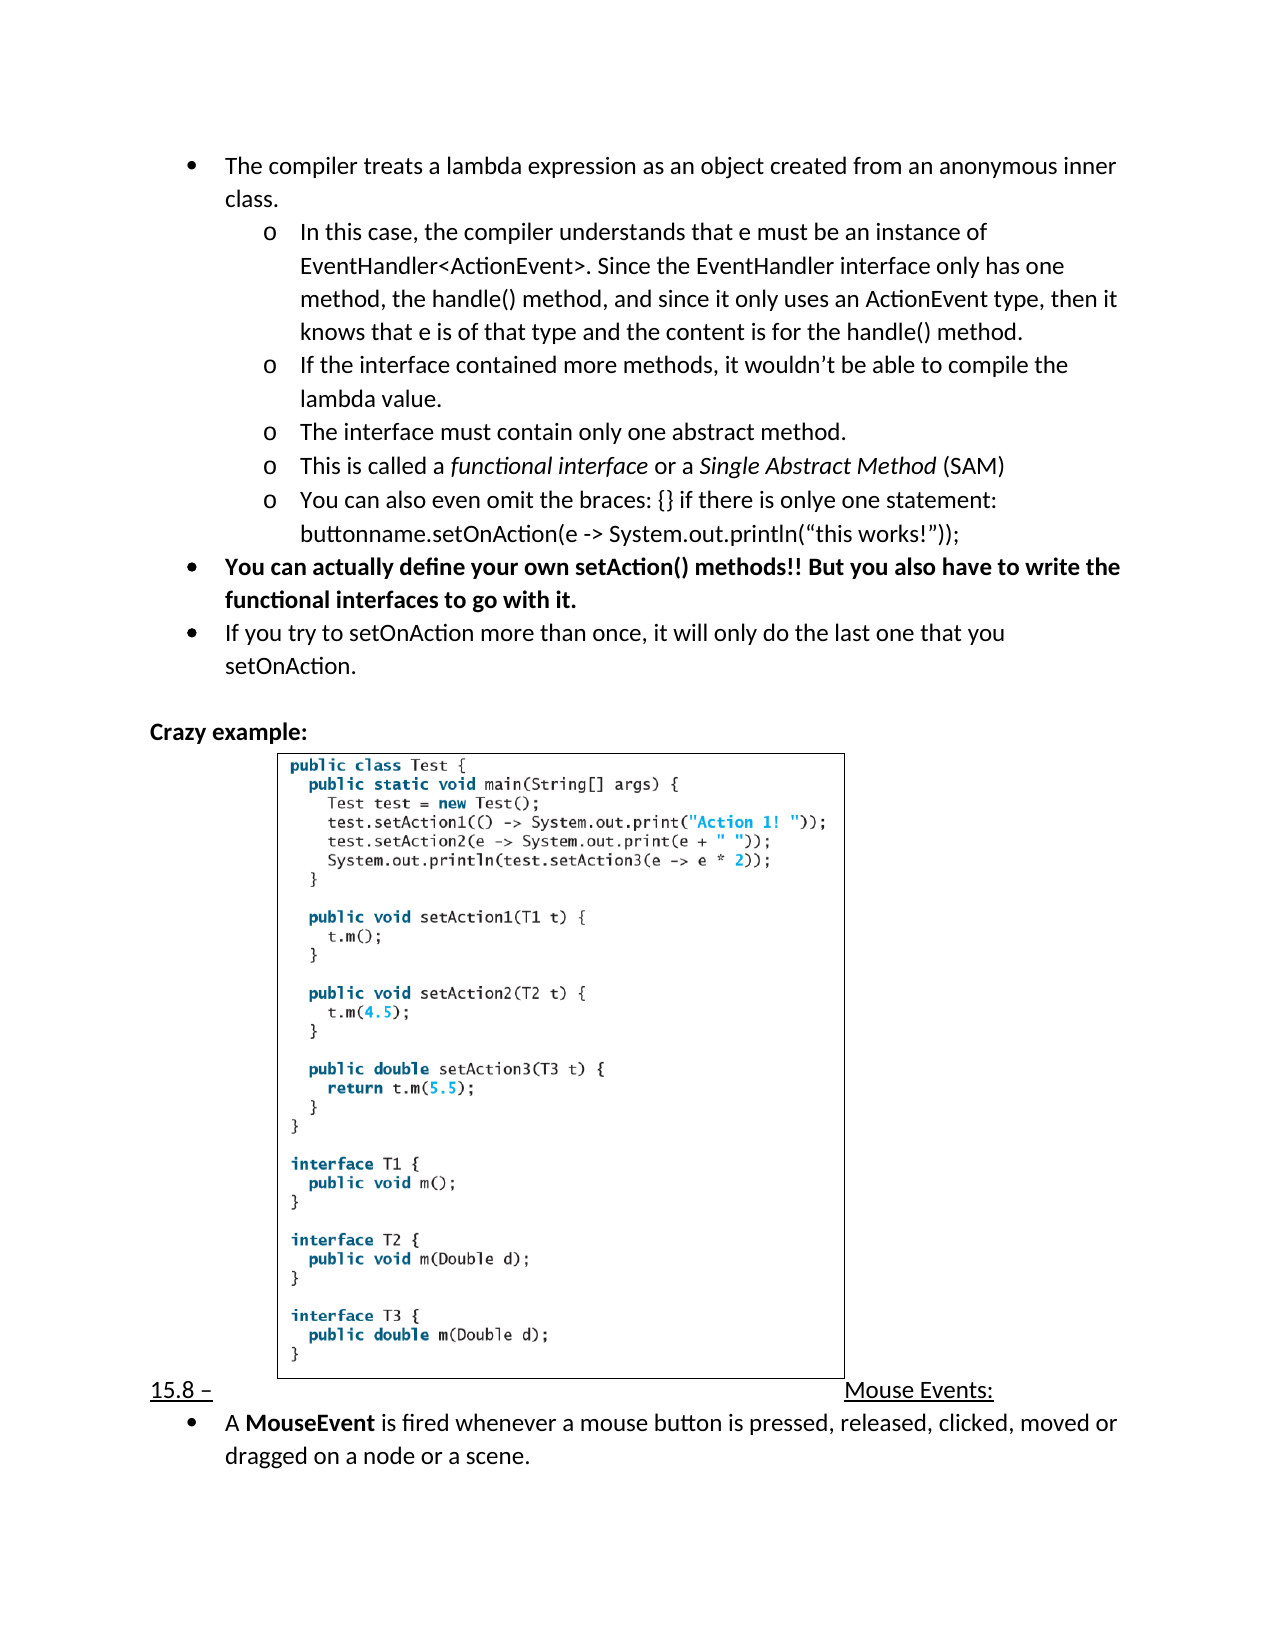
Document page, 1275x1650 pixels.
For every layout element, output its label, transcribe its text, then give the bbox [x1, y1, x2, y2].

picture [278, 754, 844, 1374]
list The interface must contain only one abstract method. [262, 416, 1125, 448]
list You can also even omit the braces: {} if there is onlye one statement: buttonname.setOnAction(e -> System.out.println(“this works!”)); [262, 484, 1125, 549]
list This is called a functional interface or a Single Abstract Method (SAM) [262, 450, 1125, 482]
list If the interface contained more methods, it wouldn’t be able to compile the lambda value. [262, 349, 1125, 413]
text 15.8 – Mouse Events: [150, 1374, 1125, 1405]
list In this case, the compiler understands that e must be an instance of EventHandler<ActionEvent>. Since the EventHandler interface only has one method, the handle() method, and since it only uses an ActionEvent type, then it knows that e is of that type and the content is for the handle() method. [262, 216, 1125, 346]
list A MouseEvent is fired whenever a mouse button is pressed, released, clicked, moved or dragged on a node or a scene. [187, 1407, 1125, 1471]
text Crazy example: [150, 716, 1125, 747]
list You can actually define your own setAction() methods!! But you also have to write the functional interfaces to go with it. [187, 551, 1125, 615]
list The compiler treats a lambda expression as an object created from an anonymous inner class. [187, 150, 1125, 213]
list If you try to setOnAction more than once, it will only do the last one that you setOnAction. [187, 617, 1125, 681]
